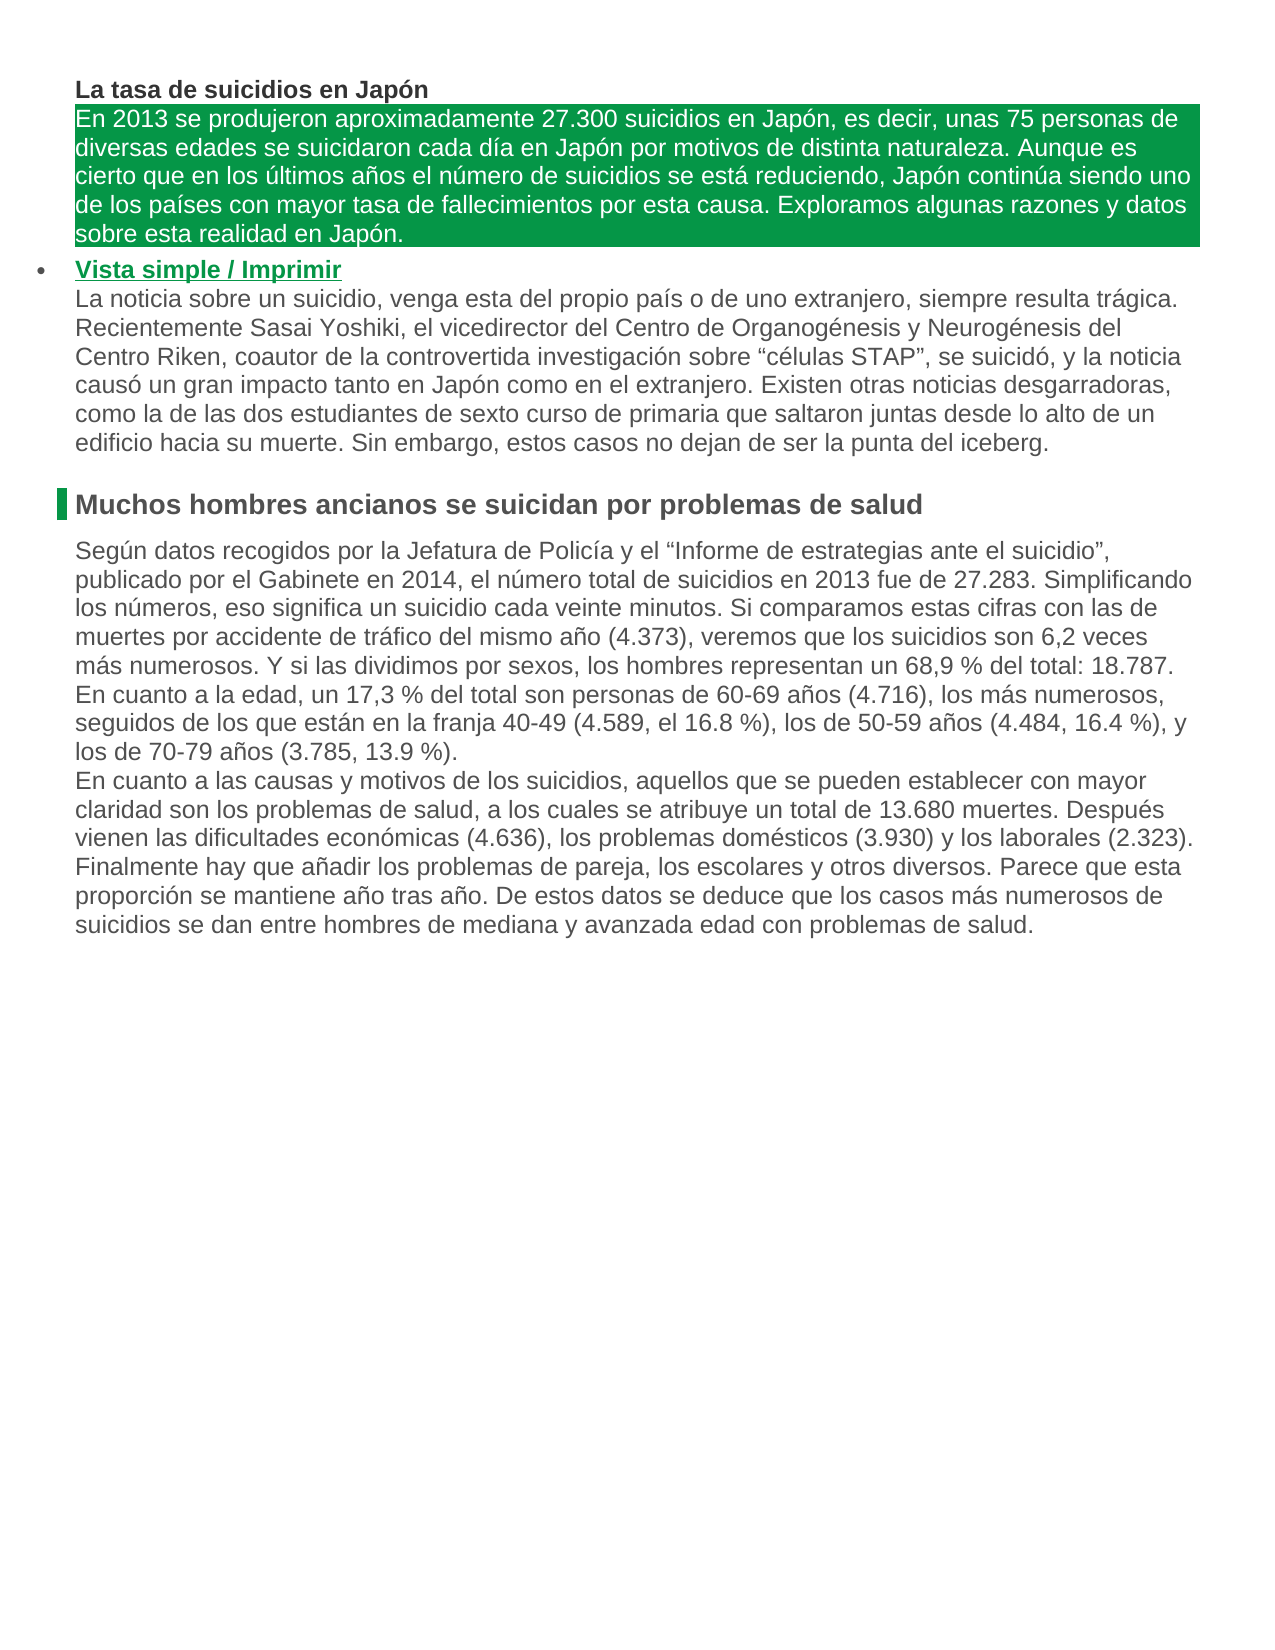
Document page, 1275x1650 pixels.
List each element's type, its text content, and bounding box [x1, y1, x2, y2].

text Muchos hombres ancianos se suicidan por problemas de salud [67, 488, 1200, 520]
text Según datos recogidos por la Jefatura de Policía y el “Informe de estrategias ante el suicidio”, publicado por el Gabinete en 2014, el número total de suicidios en 2013 fue de 27.283. Simplificando los números, eso significa un suicidio cada veinte minutos. Si comparamos estas cifras con las de muertes por accidente de tráfico del mismo año (4.373), veremos que los suicidios son 6,2 veces más numerosos. Y si las dividimos por sexos, los hombres representan un 68,9 % del total: 18.787. En cuanto a la edad, un 17,3 % del total son personas de 60-69 años (4.716), los más numerosos, seguidos de los que están en la franja 40-49 (4.589, el 16.8 %), los de 50-59 años (4.484, 16.4 %), y los de 70-79 años (3.785, 13.9 %). [75, 536, 1200, 766]
text La tasa de suicidios en Japón [75, 75, 1200, 104]
text En 2013 se produjeron aproximadamente 27.300 suicidios en Japón, es decir, unas 75 personas de diversas edades se suicidaron cada día en Japón por motivos de distinta naturaleza. Aunque es cierto que en los últimos años el número de suicidios se está reduciendo, Japón continúa siendo uno de los países con mayor tasa de fallecimientos por esta causa. Exploramos algunas razones y datos sobre esta realidad en Japón. [75, 104, 1200, 247]
text La noticia sobre un suicidio, venga esta del propio país o de uno extranjero, siempre resulta trágica. Recientemente Sasai Yoshiki, el vicedirector del Centro de Organogénesis y Neurogénesis del Centro Riken, coautor de la controvertida investigación sobre “células STAP”, se suicidó, y la noticia causó un gran impacto tanto en Japón como en el extranjero. Existen otras noticias desgarradoras, como la de las dos estudiantes de sexto curso de primaria que saltaron juntas desde lo alto de un edificio hacia su muerte. Sin embargo, estos casos no dejan de ser la punta del iceberg. [75, 284, 1200, 457]
text En cuanto a las causas y motivos de los suicidios, aquellos que se pueden establecer con mayor claridad son los problemas de salud, a los cuales se atribuye un total de 13.680 muertes. Después vienen las dificultades económicas (4.636), los problemas domésticos (3.930) y los laborales (2.323). Finalmente hay que añadir los problemas de pareja, los escolares y otros diversos. Parece que esta proporción se mantiene año tras año. De estos datos se deduce que los casos más numerosos de suicidios se dan entre hombres de mediana y avanzada edad con problemas de salud. [75, 766, 1200, 938]
list Vista simple / Imprimir [37, 255, 1200, 284]
